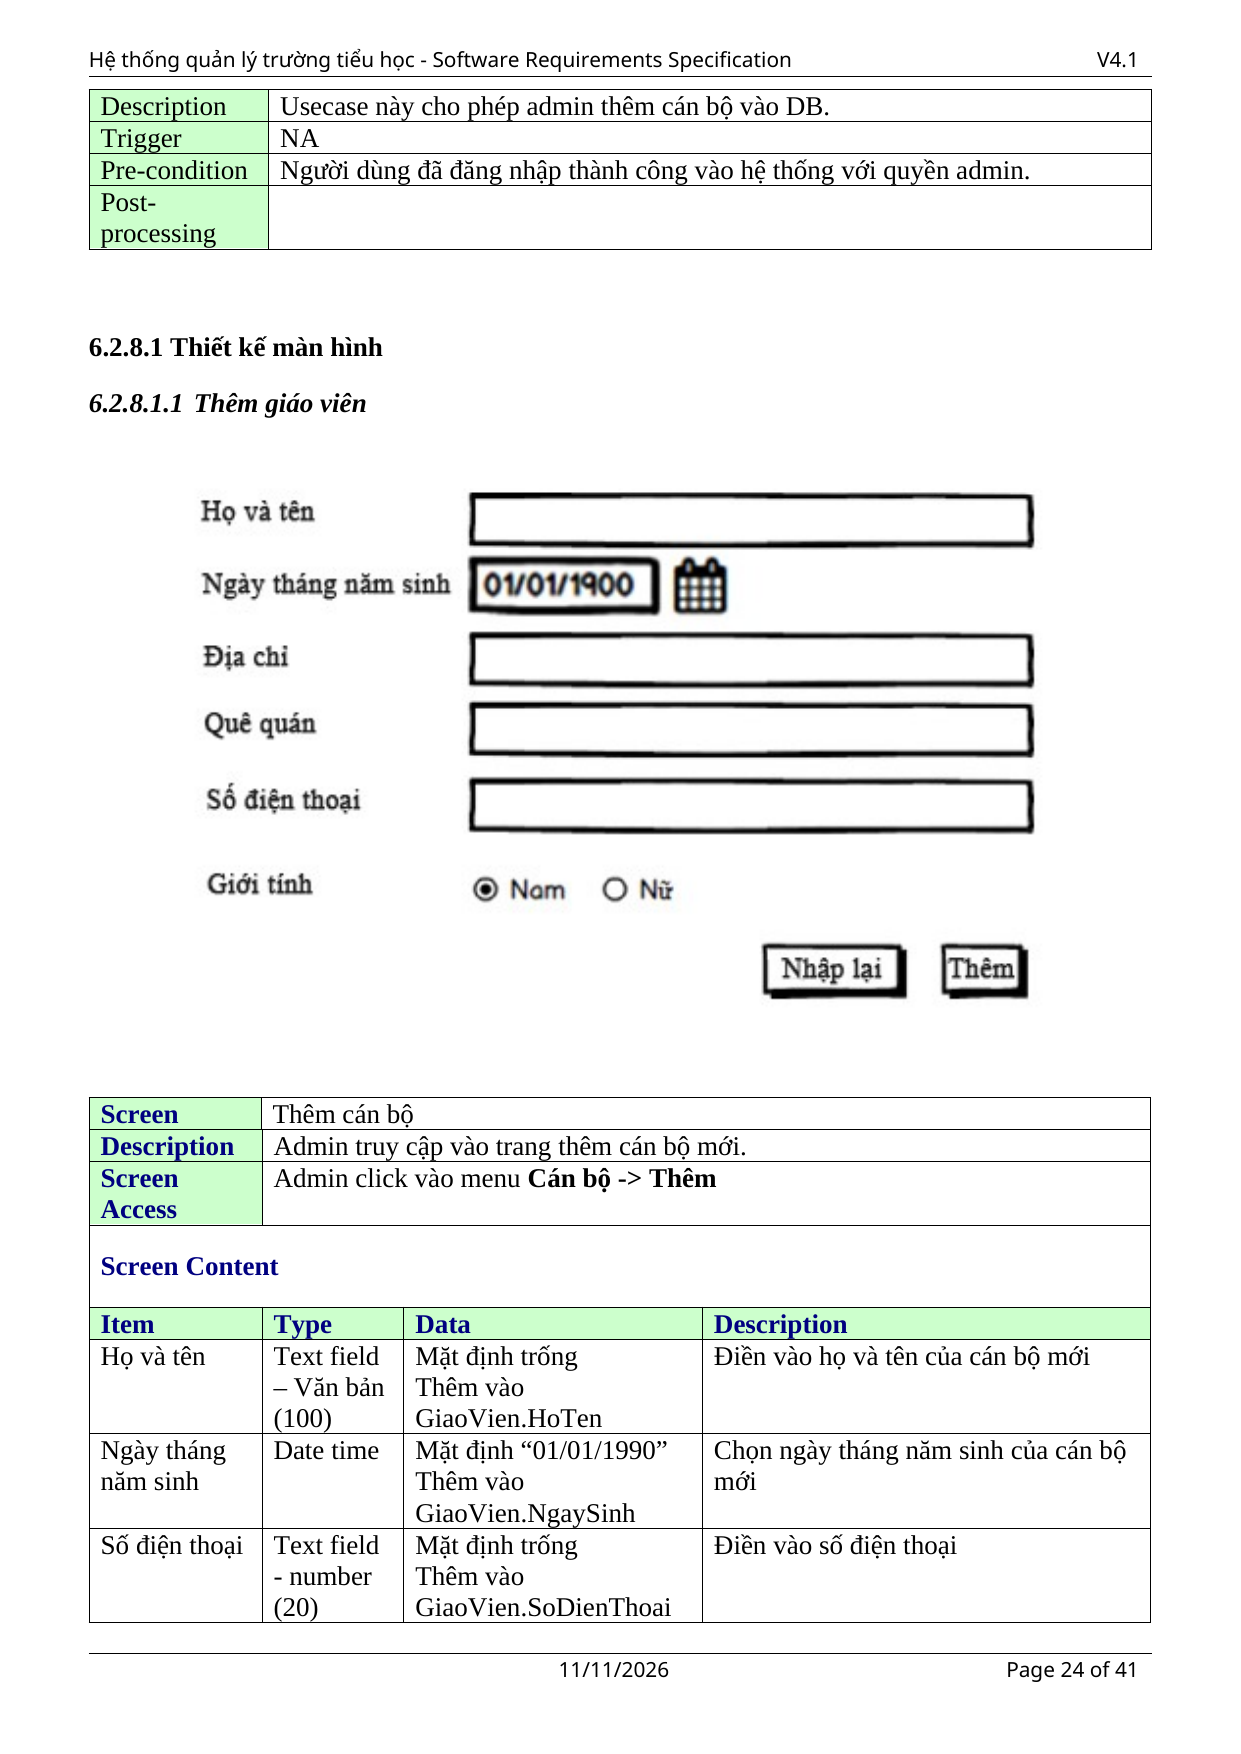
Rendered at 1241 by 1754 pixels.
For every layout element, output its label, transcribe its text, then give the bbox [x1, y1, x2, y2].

table_cell Data [404, 1308, 702, 1339]
table_cell Description [90, 1130, 262, 1161]
table_cell Admin click vào menu Cán bộ -> Thêm [263, 1162, 1150, 1224]
table_cell Date time [263, 1434, 403, 1528]
table_cell Usecase này cho phép admin thêm cán bộ vào DB. [269, 90, 1151, 121]
table_cell Description [90, 90, 268, 121]
table_cell Text field – Văn bản (100) [263, 1340, 403, 1433]
table_cell Chọn ngày tháng năm sinh của cán bộ mới [703, 1434, 1150, 1528]
table_cell Mặt định trống Thêm vào GiaoVien.SoDienThoai [404, 1529, 702, 1622]
table_cell Ngày tháng năm sinh [90, 1434, 262, 1528]
table_cell Type [263, 1308, 403, 1339]
table_cell [269, 186, 1151, 248]
table_cell Text field - number (20) [263, 1529, 403, 1622]
table_cell Họ và tên [90, 1340, 262, 1433]
table_cell Mặt định “01/01/1990” Thêm vào GiaoVien.NgaySinh [404, 1434, 702, 1528]
subtitle Thêm giáo viên [89, 387, 1152, 418]
table_cell Số điện thoại [90, 1529, 262, 1622]
table_cell Screen Access [90, 1162, 262, 1224]
table_cell Điền vào số điện thoại [703, 1529, 1150, 1622]
table_cell Trigger [90, 122, 268, 153]
table_cell Người dùng đã đăng nhập thành công vào hệ thống với quyền admin. [269, 154, 1151, 185]
subtitle Thiết kế màn hình [89, 331, 1152, 362]
table_cell Pre-condition [90, 154, 268, 185]
table_cell Admin truy cập vào trang thêm cán bộ mới. [263, 1130, 1150, 1161]
table_cell Item [90, 1308, 262, 1339]
table_header Screen [90, 1098, 261, 1129]
table_cell Description [703, 1308, 1150, 1339]
table_cell NA [269, 122, 1151, 153]
table_cell Mặt định trống Thêm vào GiaoVien.HoTen [404, 1340, 702, 1433]
table_cell Screen Content [90, 1226, 1150, 1307]
table_header Thêm cán bộ [262, 1098, 1150, 1129]
table_cell Post-processing [90, 186, 268, 248]
picture [133, 443, 1107, 1072]
table_cell Điền vào họ và tên của cán bộ mới [703, 1340, 1150, 1433]
